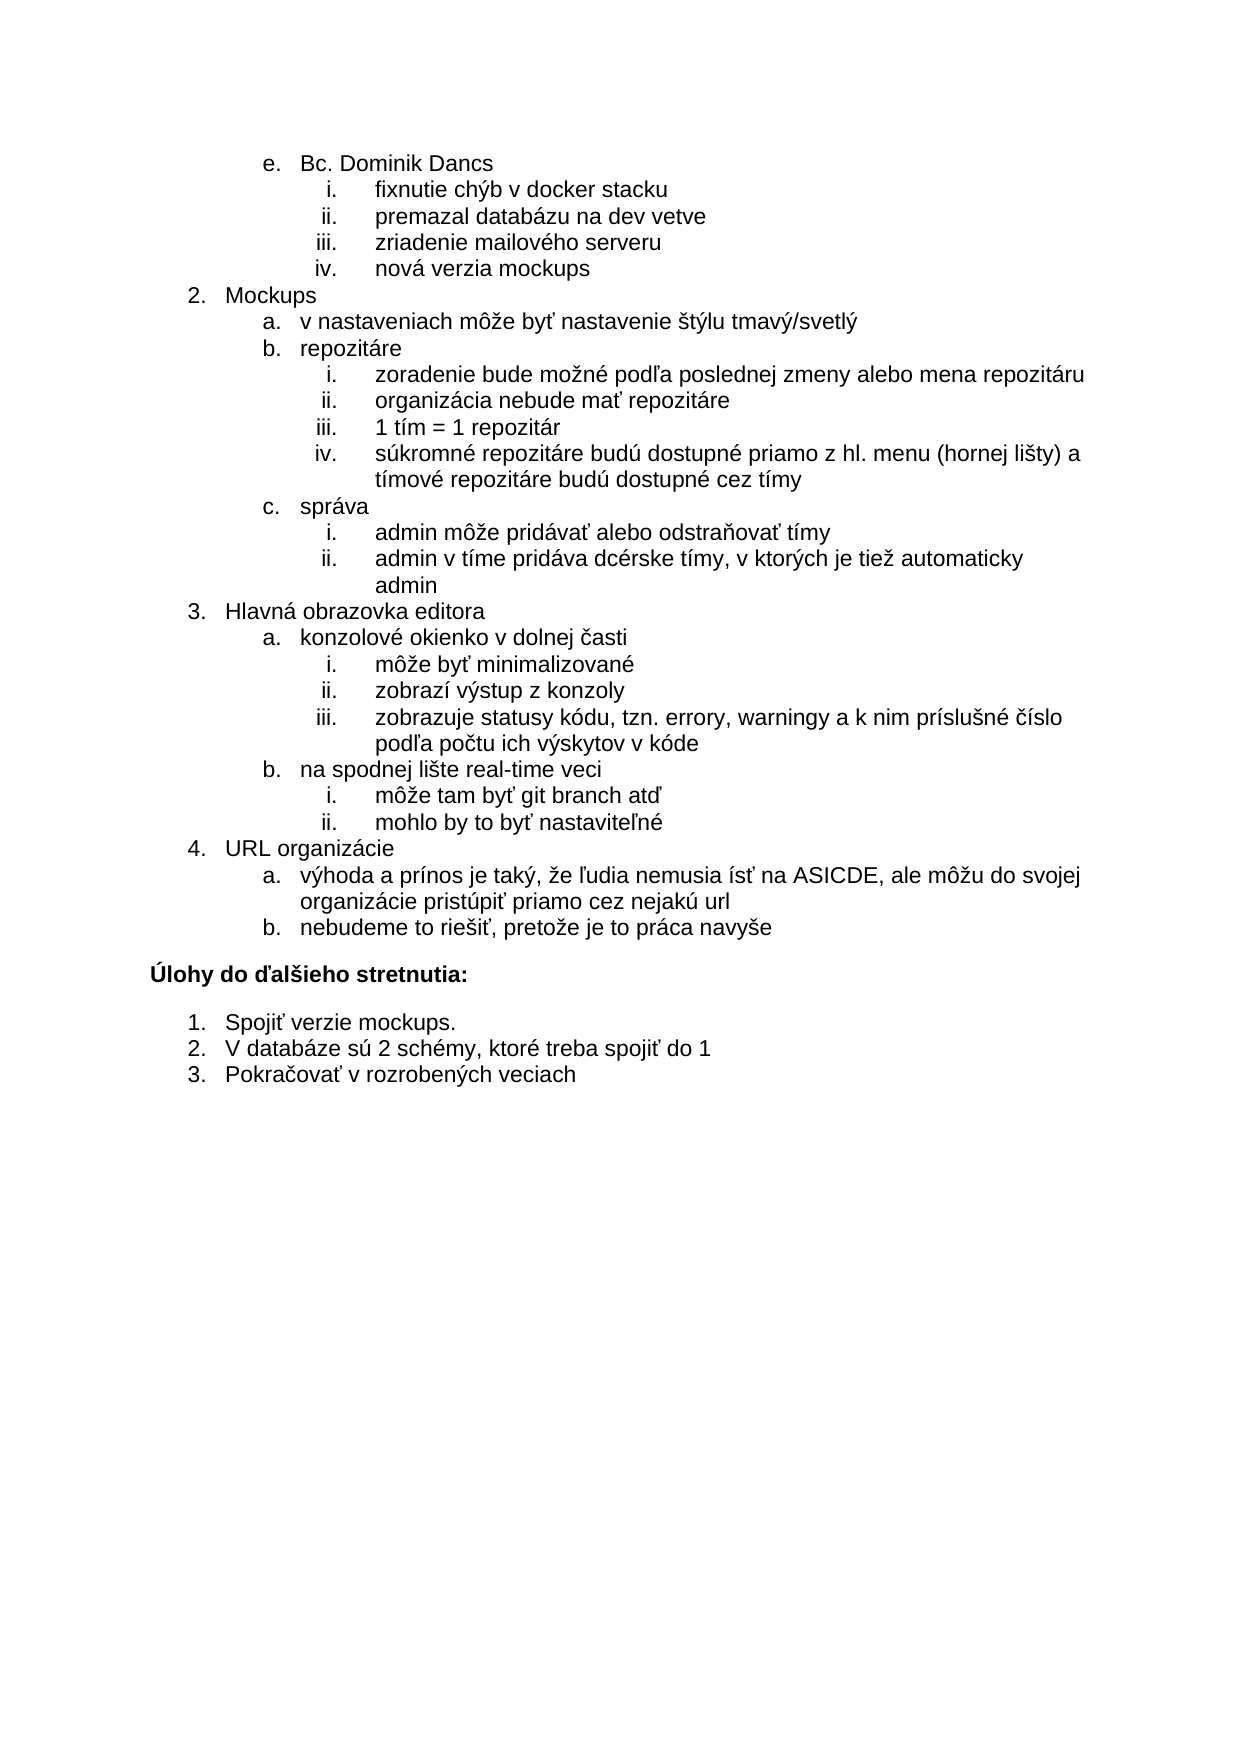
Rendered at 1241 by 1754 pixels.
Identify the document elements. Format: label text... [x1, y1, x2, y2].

list repozitáre [262, 334, 1090, 361]
text Úlohy do ďalšieho stretnutia: [150, 961, 1090, 988]
list organizácia nebude mať repozitáre [337, 387, 1090, 413]
list 1 tím = 1 repozitár [337, 413, 1090, 440]
list Hlavná obrazovka editora [187, 598, 1090, 624]
list zobrazuje statusy kódu, tzn. errory, warningy a k nim príslušné číslo podľa počtu ich výskytov v kóde [337, 703, 1090, 756]
list Bc. Dominik Dancs [262, 150, 1090, 176]
list Pokračovať v rozrobených veciach [187, 1061, 1090, 1088]
list admin môže pridávať alebo odstraňovať tímy [337, 519, 1090, 545]
list súkromné repozitáre budú dostupné priamo z hl. menu (hornej lišty) a tímové repozitáre budú dostupné cez tímy [337, 440, 1090, 493]
list zriadenie mailového serveru [337, 229, 1090, 255]
list fixnutie chýb v docker stacku [337, 176, 1090, 203]
list nebudeme to riešiť, pretože je to práca navyše [262, 914, 1090, 941]
list admin v tíme pridáva dcérske tímy, v ktorých je tiež automaticky admin [337, 545, 1090, 598]
list mohlo by to byť nastaviteľné [337, 809, 1090, 835]
list môže tam byť git branch atď [337, 782, 1090, 809]
list zoradenie bude možné podľa poslednej zmeny alebo mena repozitáru [337, 361, 1090, 387]
list V databáze sú 2 schémy, ktoré treba spojiť do 1 [187, 1035, 1090, 1061]
list konzolové okienko v dolnej časti [262, 624, 1090, 651]
list v nastaveniach môže byť nastavenie štýlu tmavý/svetlý [262, 308, 1090, 334]
list premazal databázu na dev vetve [337, 203, 1090, 229]
list výhoda a prínos je taký, že ľudia nemusia ísť na ASICDE, ale môžu do svojej organizácie pristúpiť priamo cez nejakú url [262, 862, 1090, 914]
list nová verzia mockups [337, 255, 1090, 282]
list môže byť minimalizované [337, 651, 1090, 677]
list správa [262, 493, 1090, 519]
list Mockups [187, 282, 1090, 308]
list URL organizácie [187, 835, 1090, 862]
list zobrazí výstup z konzoly [337, 677, 1090, 703]
list Spojiť verzie mockups. [187, 1009, 1090, 1035]
list na spodnej lište real-time veci [262, 756, 1090, 782]
